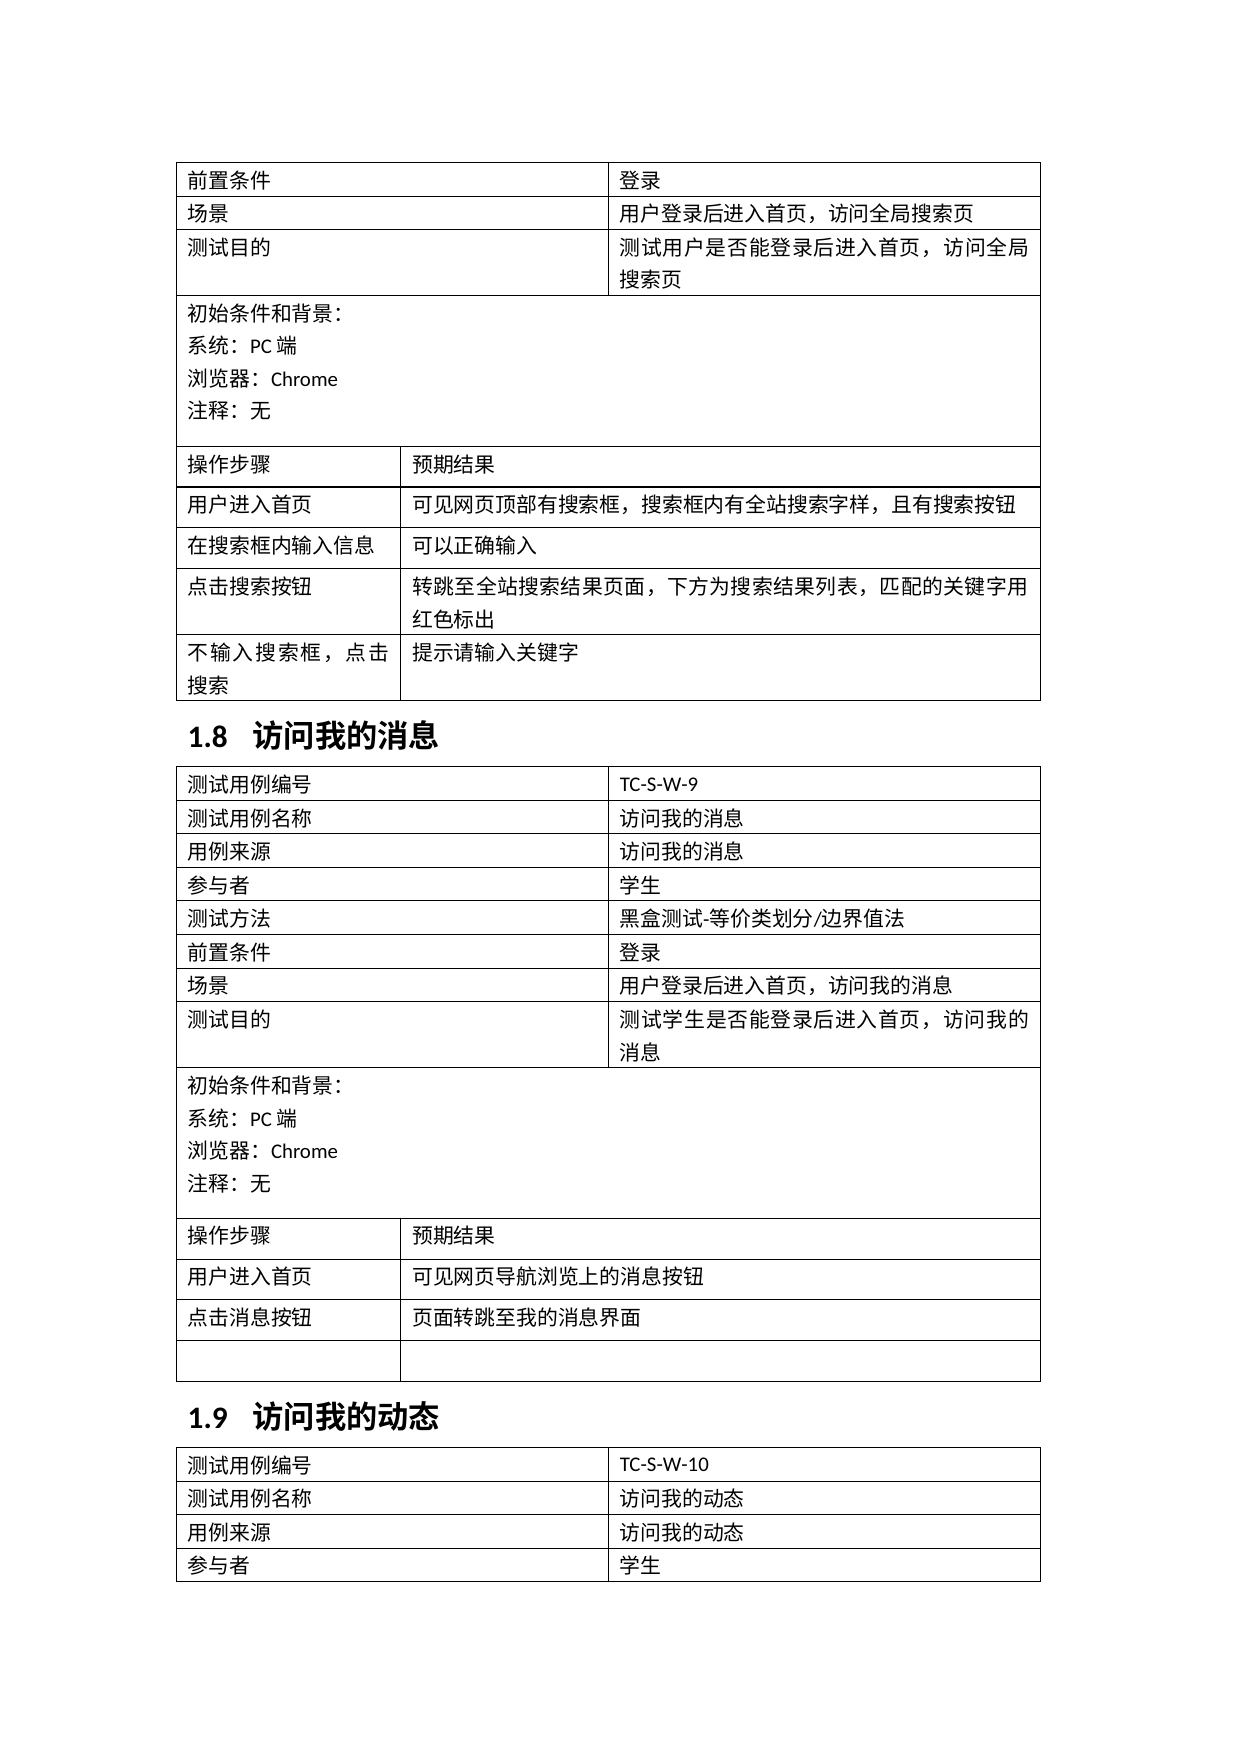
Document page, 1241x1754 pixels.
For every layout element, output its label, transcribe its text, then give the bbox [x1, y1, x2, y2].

table_cell 测试目的 [177, 230, 608, 295]
table_cell 用户登录后进入首页，访问我的消息 [609, 969, 1040, 1001]
table_cell 点击消息按钮 [177, 1300, 400, 1340]
table_cell 登录 [609, 935, 1040, 967]
table_cell 黑盒测试-等价类划分/边界值法 [609, 901, 1040, 934]
table_cell 用例来源 [177, 1515, 608, 1548]
table_cell 参与者 [177, 1549, 608, 1581]
table_cell 用户进入首页 [177, 488, 400, 527]
table_cell 访问我的动态 [609, 1482, 1040, 1514]
table_cell 测试用例名称 [177, 801, 608, 833]
table_cell 前置条件 [177, 935, 608, 967]
table_cell 点击搜索按钮 [177, 569, 400, 634]
table_cell 用户进入首页 [177, 1260, 400, 1299]
table_cell 测试目的 [177, 1002, 608, 1067]
table_cell [177, 1341, 400, 1381]
table_cell 测试用户是否能登录后进入首页，访问全局搜索页 [609, 230, 1040, 295]
table_header TC-S-W-10 [609, 1448, 1040, 1481]
table_cell 不输入搜索框，点击搜索 [177, 635, 400, 700]
table_cell 场景 [177, 197, 608, 229]
table_cell 场景 [177, 969, 608, 1001]
table_cell 用例来源 [177, 834, 608, 867]
table_cell 用户登录后进入首页，访问全局搜索页 [609, 197, 1040, 229]
table_cell 学生 [609, 868, 1040, 900]
table_cell 可以正确输入 [401, 528, 1040, 568]
table_cell 参与者 [177, 868, 608, 900]
table_cell 测试用例名称 [177, 1482, 608, 1514]
table_cell 预期结果 [401, 1219, 1040, 1258]
table_cell 在搜索框内输入信息 [177, 528, 400, 568]
table_header TC-S-W-9 [609, 767, 1040, 800]
table_cell 页面转跳至我的消息界面 [401, 1300, 1040, 1340]
table_cell 访问我的消息 [609, 801, 1040, 833]
table_cell 可见网页导航浏览上的消息按钮 [401, 1260, 1040, 1299]
table_cell 提示请输入关键字 [401, 635, 1040, 700]
text 访问我的消息 [187, 701, 1053, 766]
table_cell 操作步骤 [177, 447, 400, 486]
table_cell 预期结果 [401, 447, 1040, 486]
table_header 测试用例编号 [177, 1448, 608, 1481]
table_cell 转跳至全站搜索结果页面，下方为搜索结果列表，匹配的关键字用红色标出 [401, 569, 1040, 634]
table_cell 初始条件和背景： 系统：PC端 浏览器：Chrome 注释：无 [177, 1068, 1040, 1218]
table_cell 前置条件 [177, 163, 608, 196]
text 访问我的动态 [187, 1382, 1053, 1447]
table_cell 可见网页顶部有搜索框，搜索框内有全站搜索字样，且有搜索按钮 [401, 488, 1040, 527]
table_cell 学生 [609, 1549, 1040, 1581]
table_header 测试用例编号 [177, 767, 608, 800]
table_cell 测试方法 [177, 901, 608, 934]
table_cell 操作步骤 [177, 1219, 400, 1258]
table_cell 初始条件和背景： 系统：PC端 浏览器：Chrome 注释：无 [177, 296, 1040, 446]
table_cell [401, 1341, 1040, 1381]
table_cell 访问我的消息 [609, 834, 1040, 867]
table_cell 访问我的动态 [609, 1515, 1040, 1548]
table_cell 登录 [609, 163, 1040, 196]
table_cell 测试学生是否能登录后进入首页，访问我的消息 [609, 1002, 1040, 1067]
